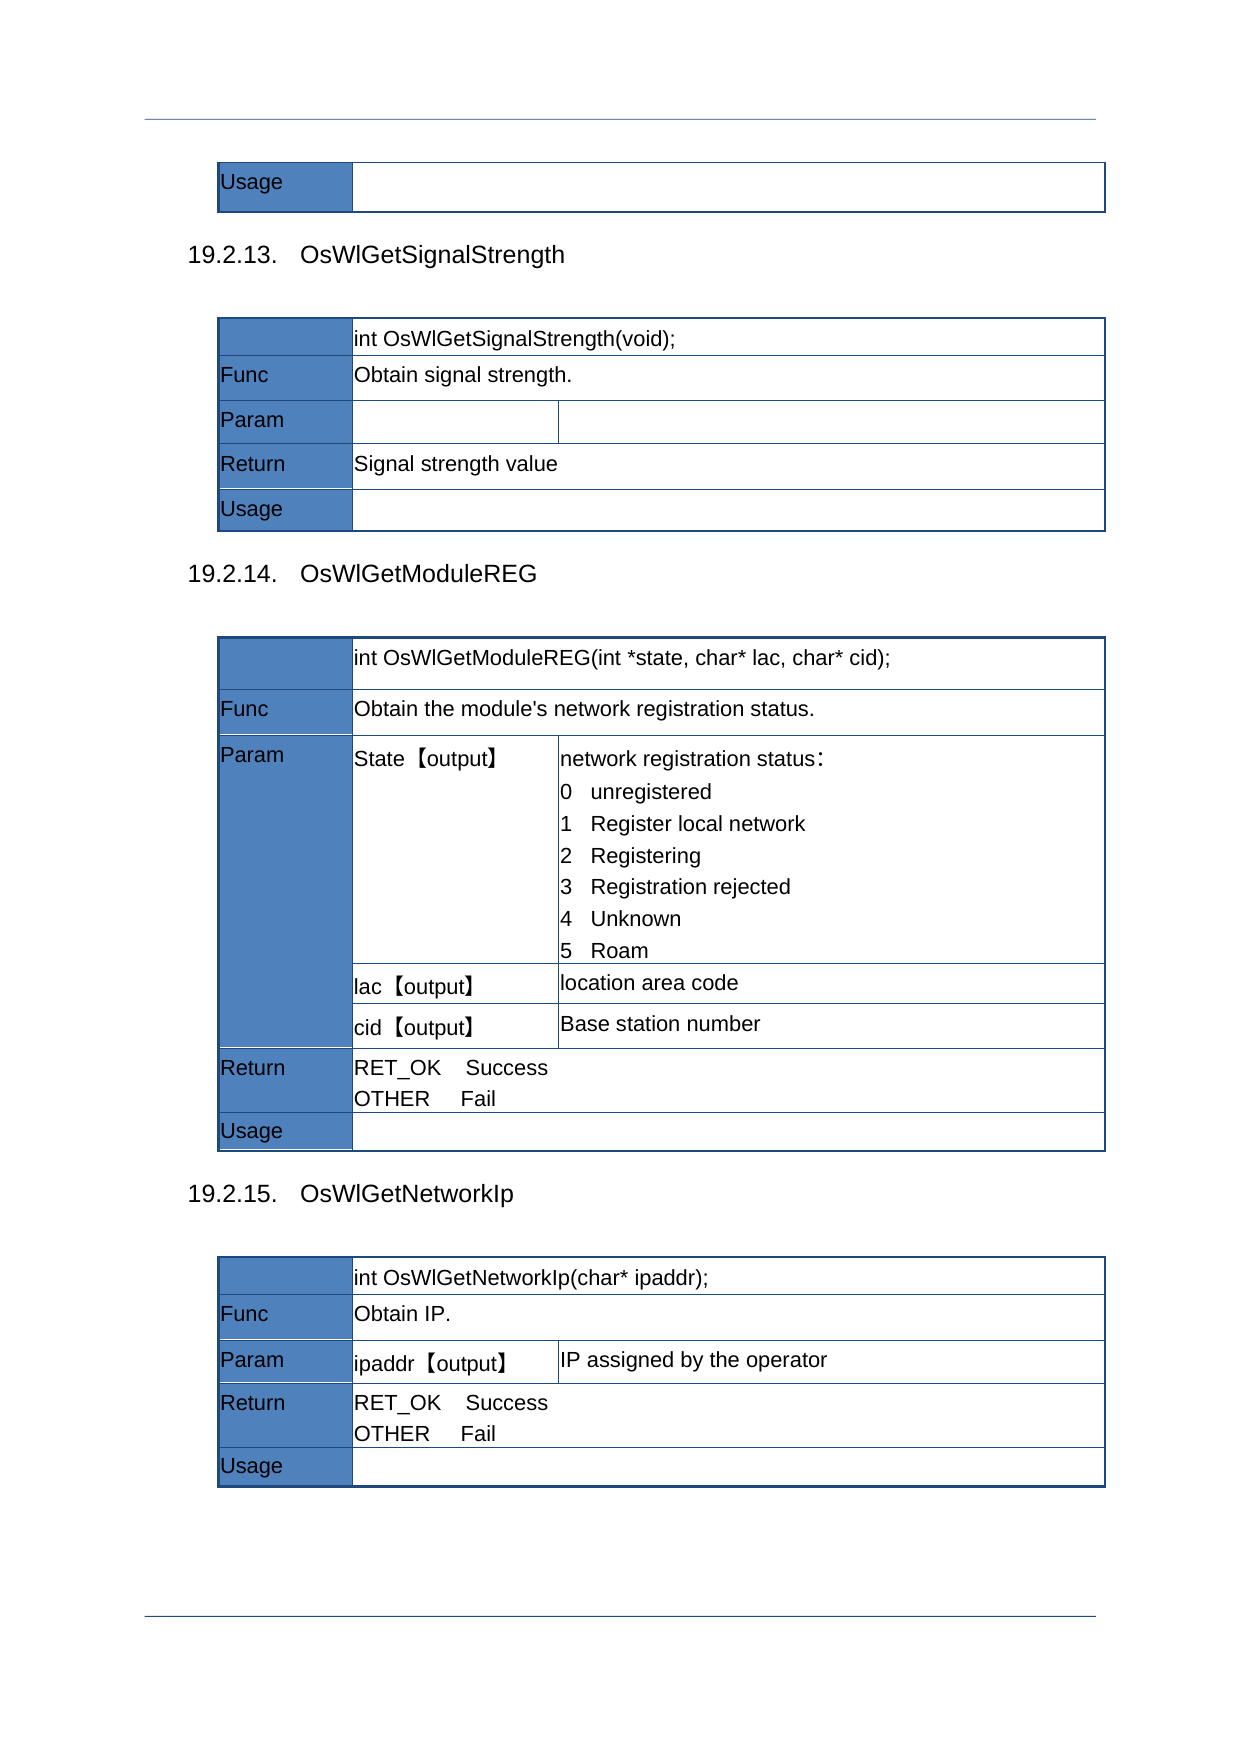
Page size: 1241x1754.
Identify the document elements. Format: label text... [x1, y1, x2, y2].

table_cell IP assigned by the operator [559, 1341, 1104, 1382]
table_cell ipaddr【output】 [353, 1341, 558, 1382]
table_header int OsWlGetModuleREG(int *state, char* lac, char* cid); [353, 639, 1104, 689]
table_cell network registration status： 0 unregistered 1 Register local network 2 Registering 3 Registration rejected 4 Unknown 5 Roam [559, 736, 1104, 963]
table_cell RET_OK Success OTHER Fail [353, 1384, 1104, 1446]
table_cell Param [220, 736, 352, 1047]
table_cell Func [220, 356, 352, 400]
table_cell Signal strength value [353, 444, 1104, 488]
table_cell Func [220, 690, 352, 734]
table_cell Obtain signal strength. [353, 356, 1104, 400]
table_cell Usage [220, 163, 352, 211]
table_cell [353, 490, 1104, 530]
table_cell [353, 1113, 1104, 1149]
table_cell location area code [559, 964, 1104, 1003]
table_cell Usage [220, 1113, 352, 1149]
table_cell Func [220, 1295, 352, 1339]
table_cell [559, 401, 1104, 443]
table_cell Base station number [559, 1004, 1104, 1047]
table_cell Obtain the module's network registration status. [353, 690, 1104, 734]
table_header [220, 639, 352, 689]
table_cell Obtain IP. [353, 1295, 1104, 1339]
subtitle OsWlGetNetworkIp [187, 1179, 1053, 1208]
table_header int OsWlGetSignalStrength(void); [353, 319, 1104, 355]
table_cell lac【output】 [353, 964, 558, 1003]
subtitle OsWlGetSignalStrength [187, 240, 1053, 269]
table_header [220, 1258, 352, 1294]
table_cell Usage [220, 1448, 352, 1485]
table_cell State【output】 [353, 736, 558, 963]
table_cell Return [220, 1049, 352, 1111]
table_header [220, 319, 352, 355]
table_cell Return [220, 1384, 352, 1446]
table_cell Usage [220, 490, 352, 530]
table_cell RET_OK Success OTHER Fail [353, 1049, 1104, 1111]
table_cell Return [220, 444, 352, 488]
table_header int OsWlGetNetworkIp(char* ipaddr); [353, 1258, 1104, 1294]
table_cell [353, 1448, 1104, 1485]
table_cell [353, 163, 1104, 211]
table_cell cid【output】 [353, 1004, 558, 1047]
subtitle OsWlGetModuleREG [187, 559, 1053, 588]
table_cell Param [220, 401, 352, 443]
table_cell Param [220, 1341, 352, 1382]
table_cell [353, 401, 558, 443]
